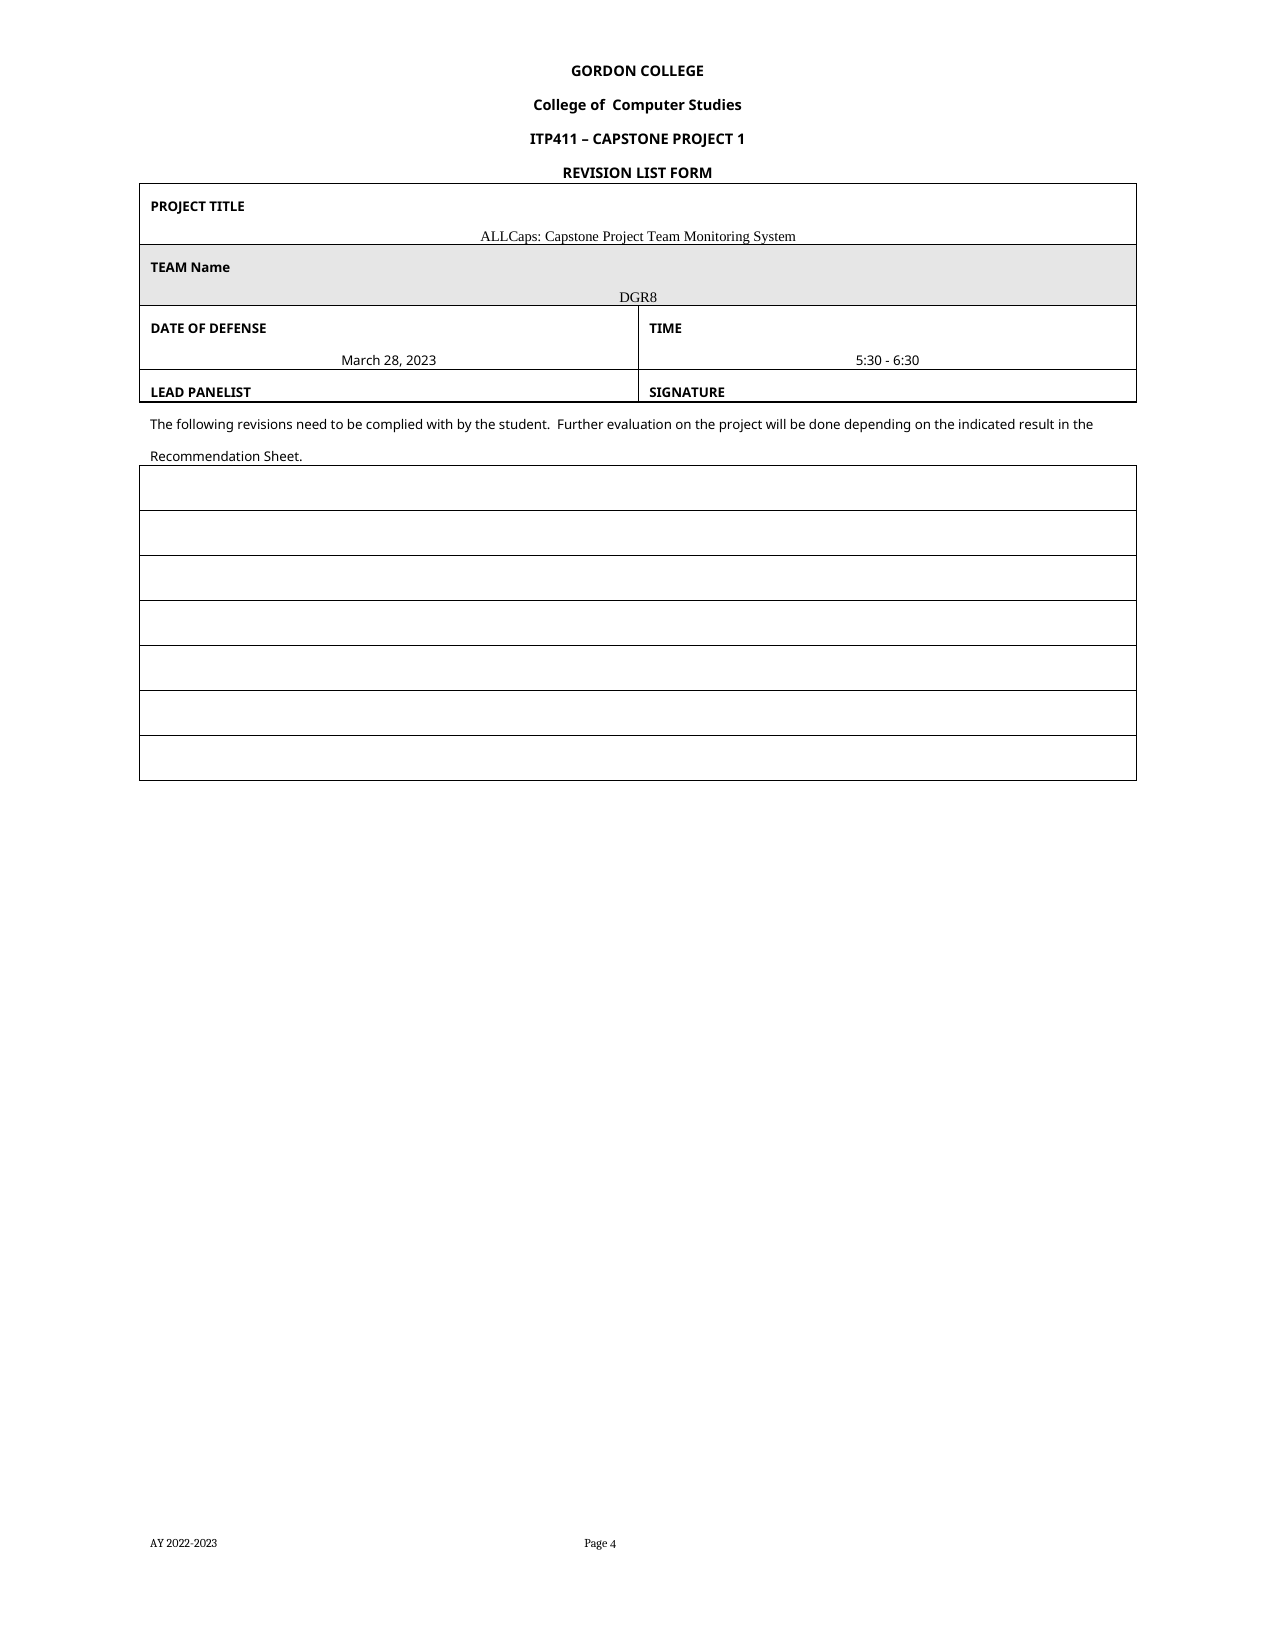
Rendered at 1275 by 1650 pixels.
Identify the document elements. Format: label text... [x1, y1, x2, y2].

text REVISION LIST FORM [150, 149, 1125, 183]
table_cell [140, 556, 1136, 600]
table_cell TIME 5:30 - 6:30 [639, 306, 1136, 369]
table_cell DATE OF DEFENSE March 28, 2023 [140, 306, 638, 369]
table_cell [140, 511, 1136, 555]
table_cell LEAD PANELIST [140, 370, 638, 401]
table_cell SIGNATURE [639, 370, 1136, 401]
table_cell TEAM Name DGR8 [140, 245, 1136, 305]
table_header PROJECT TITLE ALLCaps: Capstone Project Team Monitoring System [140, 184, 1136, 244]
table_cell [140, 736, 1136, 780]
table_cell [140, 691, 1136, 735]
text The following revisions need to be complied with by the student. Further evaluation on the project will be done depending on the indicated result in the Recommendation Sheet. [150, 403, 1125, 465]
table_cell [140, 646, 1136, 690]
table_header [140, 466, 1136, 510]
table_cell [140, 601, 1136, 645]
